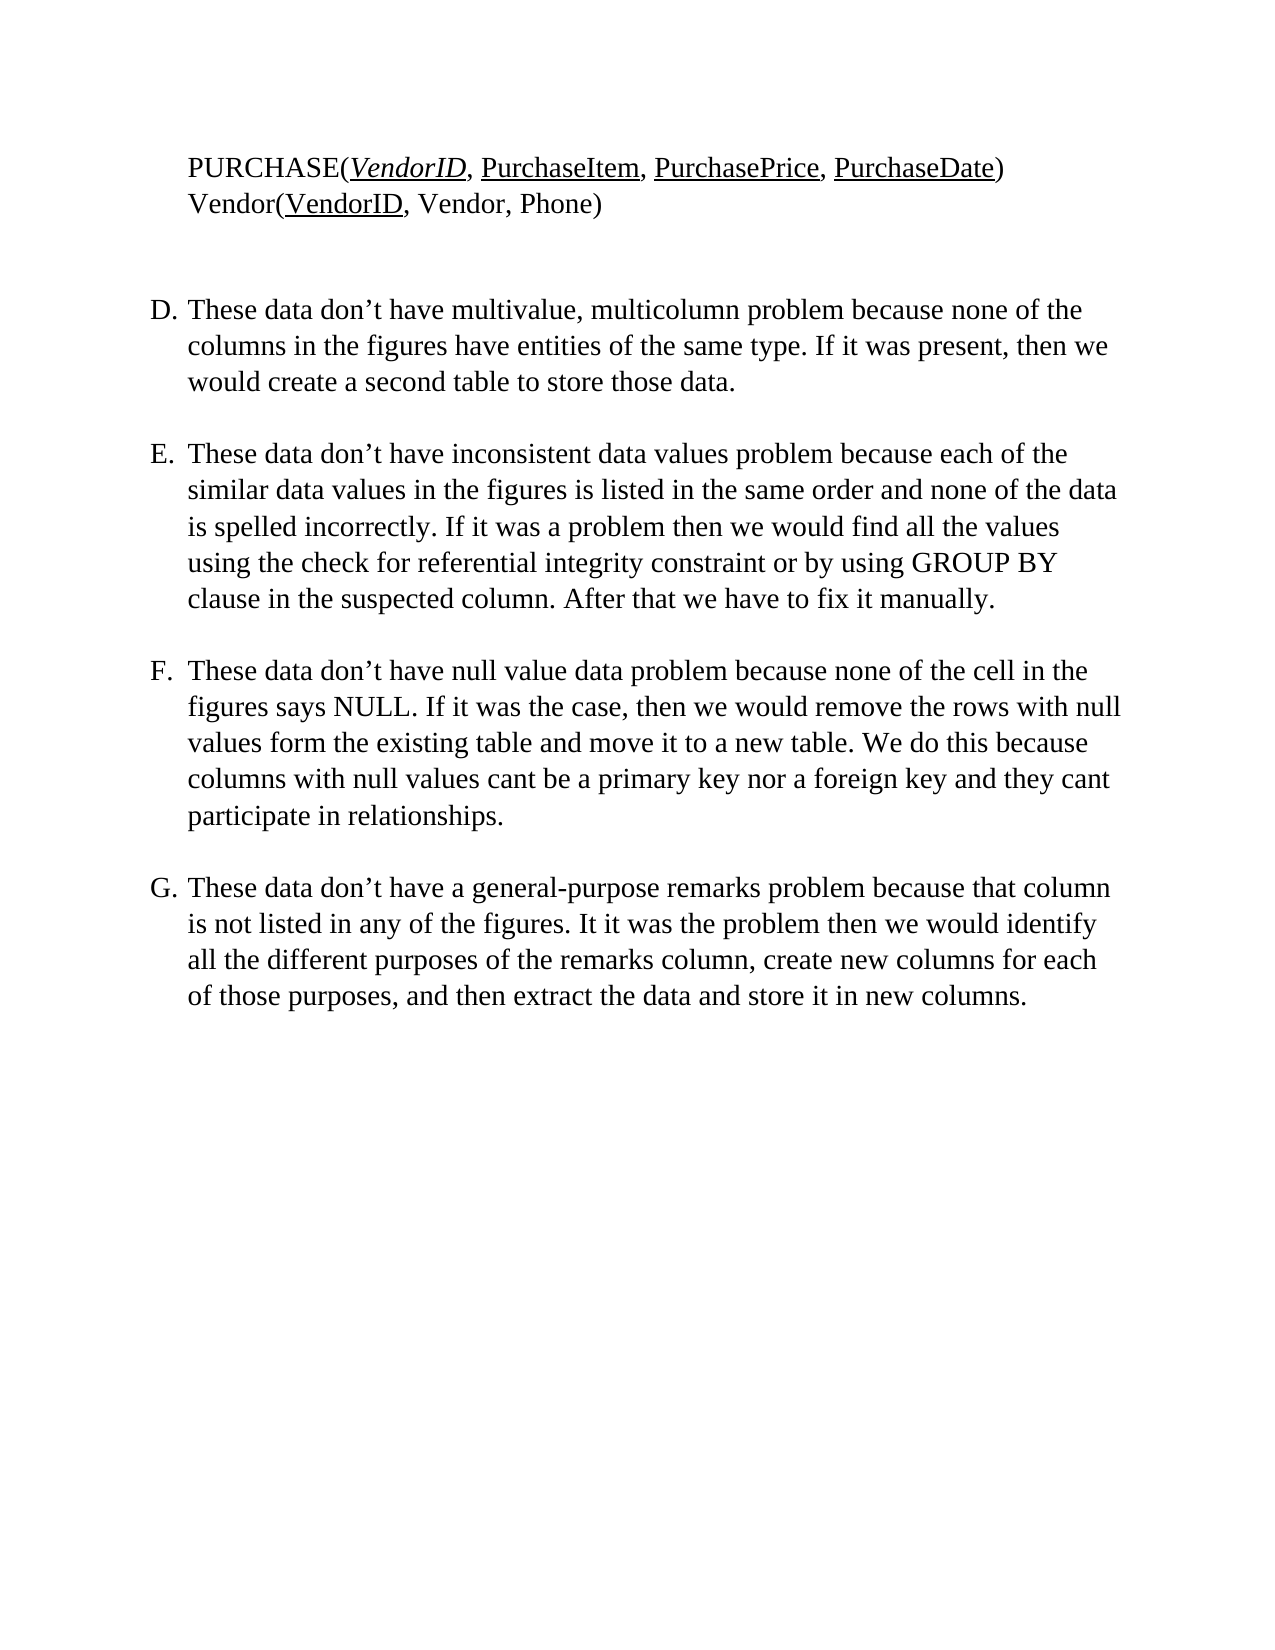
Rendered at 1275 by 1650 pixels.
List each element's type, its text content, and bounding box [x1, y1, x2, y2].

list These data don’t have multivalue, multicolumn problem because none of the columns in the figures have entities of the same type. If it was present, then we would create a second table to store those data. [150, 292, 1125, 398]
list Vendor(VendorID, Vendor, Phone) [187, 186, 1125, 220]
list PURCHASE(VendorID, PurchaseItem, PurchasePrice, PurchaseDate) [187, 150, 1125, 183]
list These data don’t have a general-purpose remarks problem because that column is not listed in any of the figures. It it was the problem then we would identify all the different purposes of the remarks column, create new columns for each of those purposes, and then extract the data and store it in new columns. [150, 870, 1125, 1012]
list These data don’t have null value data problem because none of the cell in the figures says NULL. If it was the case, then we would remove the rows with null values form the existing table and move it to a new table. We do this because columns with null values cant be a primary key nor a foreign key and they cant participate in relationships. [150, 653, 1125, 831]
list These data don’t have inconsistent data values problem because each of the similar data values in the figures is listed in the same order and none of the data is spelled incorrectly. If it was a problem then we would find all the values using the check for referential integrity constraint or by using GROUP BY clause in the suspected column. After that we have to fix it manually. [150, 436, 1125, 614]
